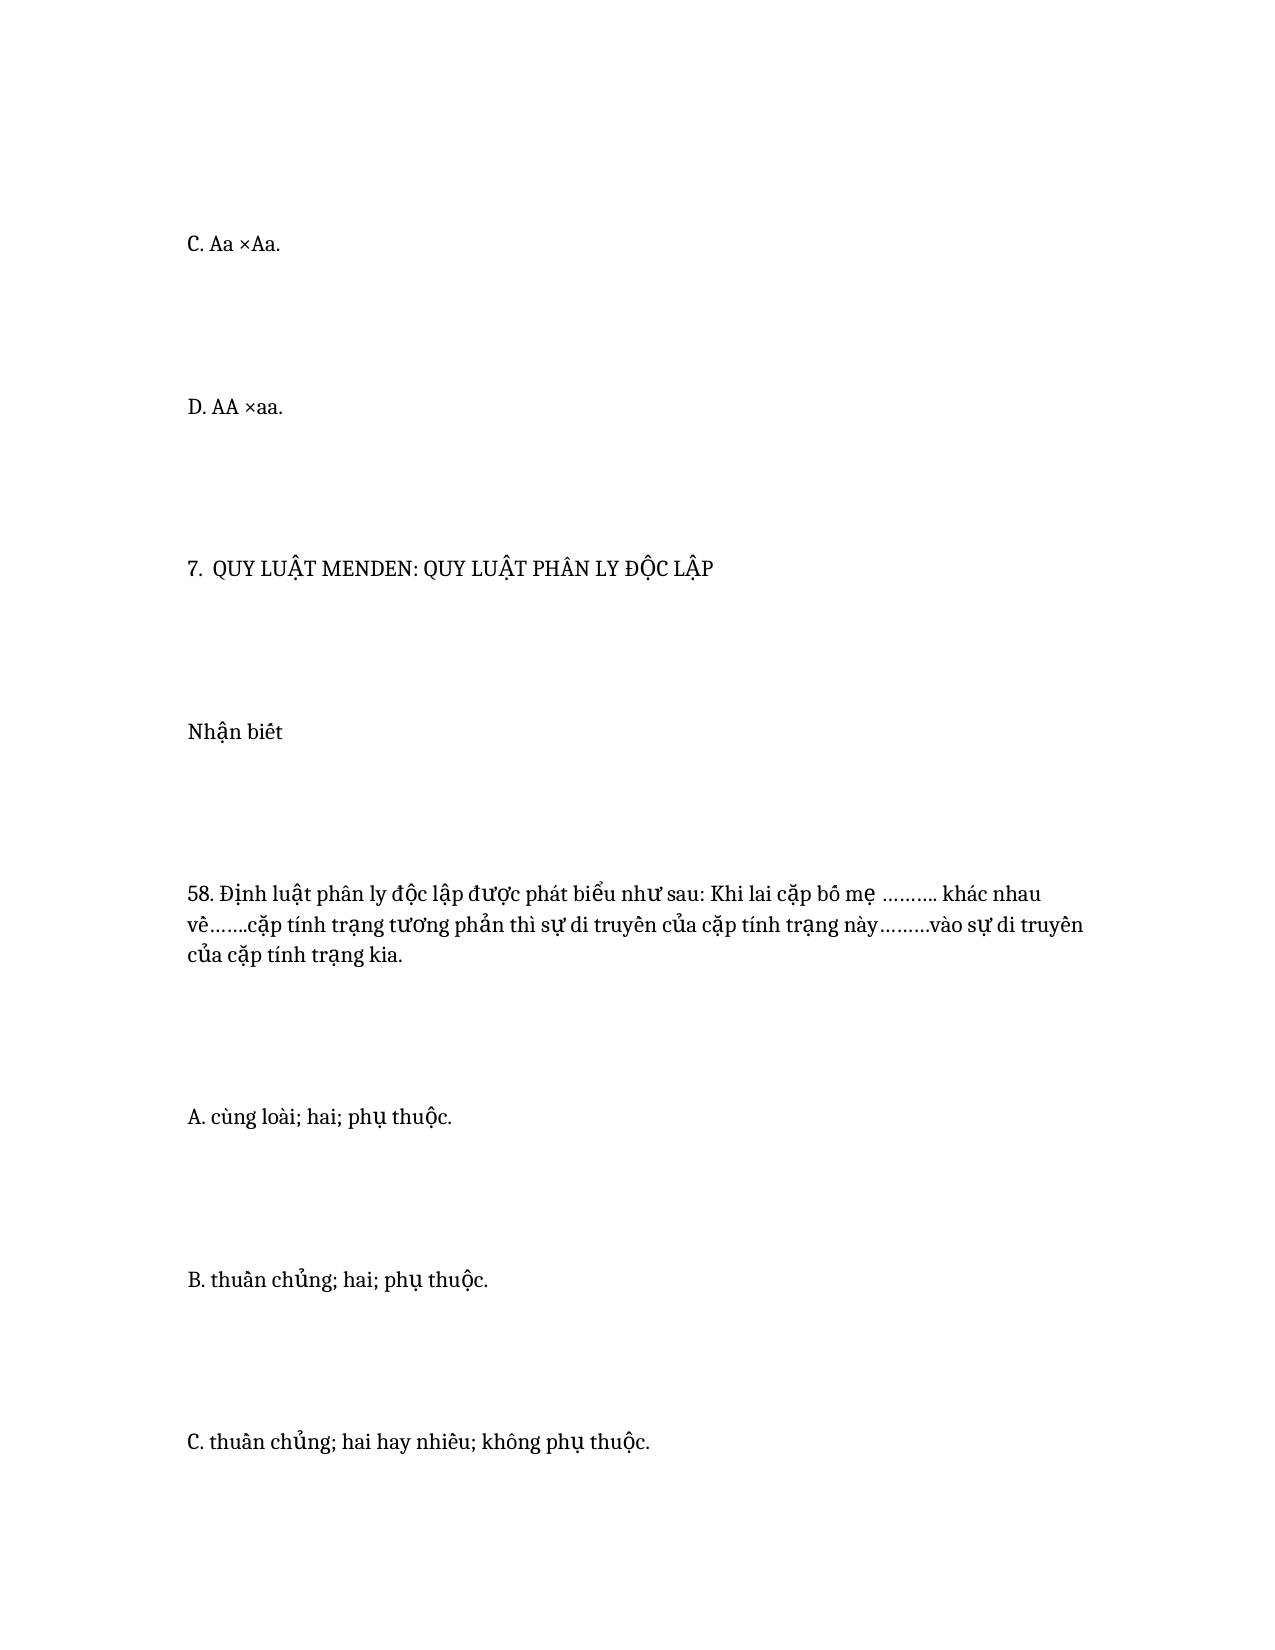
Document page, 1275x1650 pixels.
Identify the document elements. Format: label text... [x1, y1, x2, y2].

text Nhận biết [187, 719, 1087, 775]
text 58. Định luật phân ly độc lập được phát biểu như sau: Khi lai cặp bố mẹ ………. khác nhau về…….cặp tính trạng tương phản thì sự di truyền của cặp tính trạng này………vào sự di truyền của cặp tính trạng kia. [187, 881, 1087, 998]
text A. cùng loài; hai; phụ thuộc. [187, 1104, 1087, 1161]
text D. AA ×aa. [187, 394, 1087, 450]
text 7. QUY LUẬT MENDEN: QUY LUẬT PHÂN LY ĐỘC LẬP [187, 556, 1087, 613]
text B. thuần chủng; hai; phụ thuộc. [187, 1267, 1087, 1323]
text C. thuần chủng; hai hay nhiều; không phụ thuộc. [187, 1429, 1087, 1486]
text C. Aa ×Aa. [187, 231, 1087, 288]
